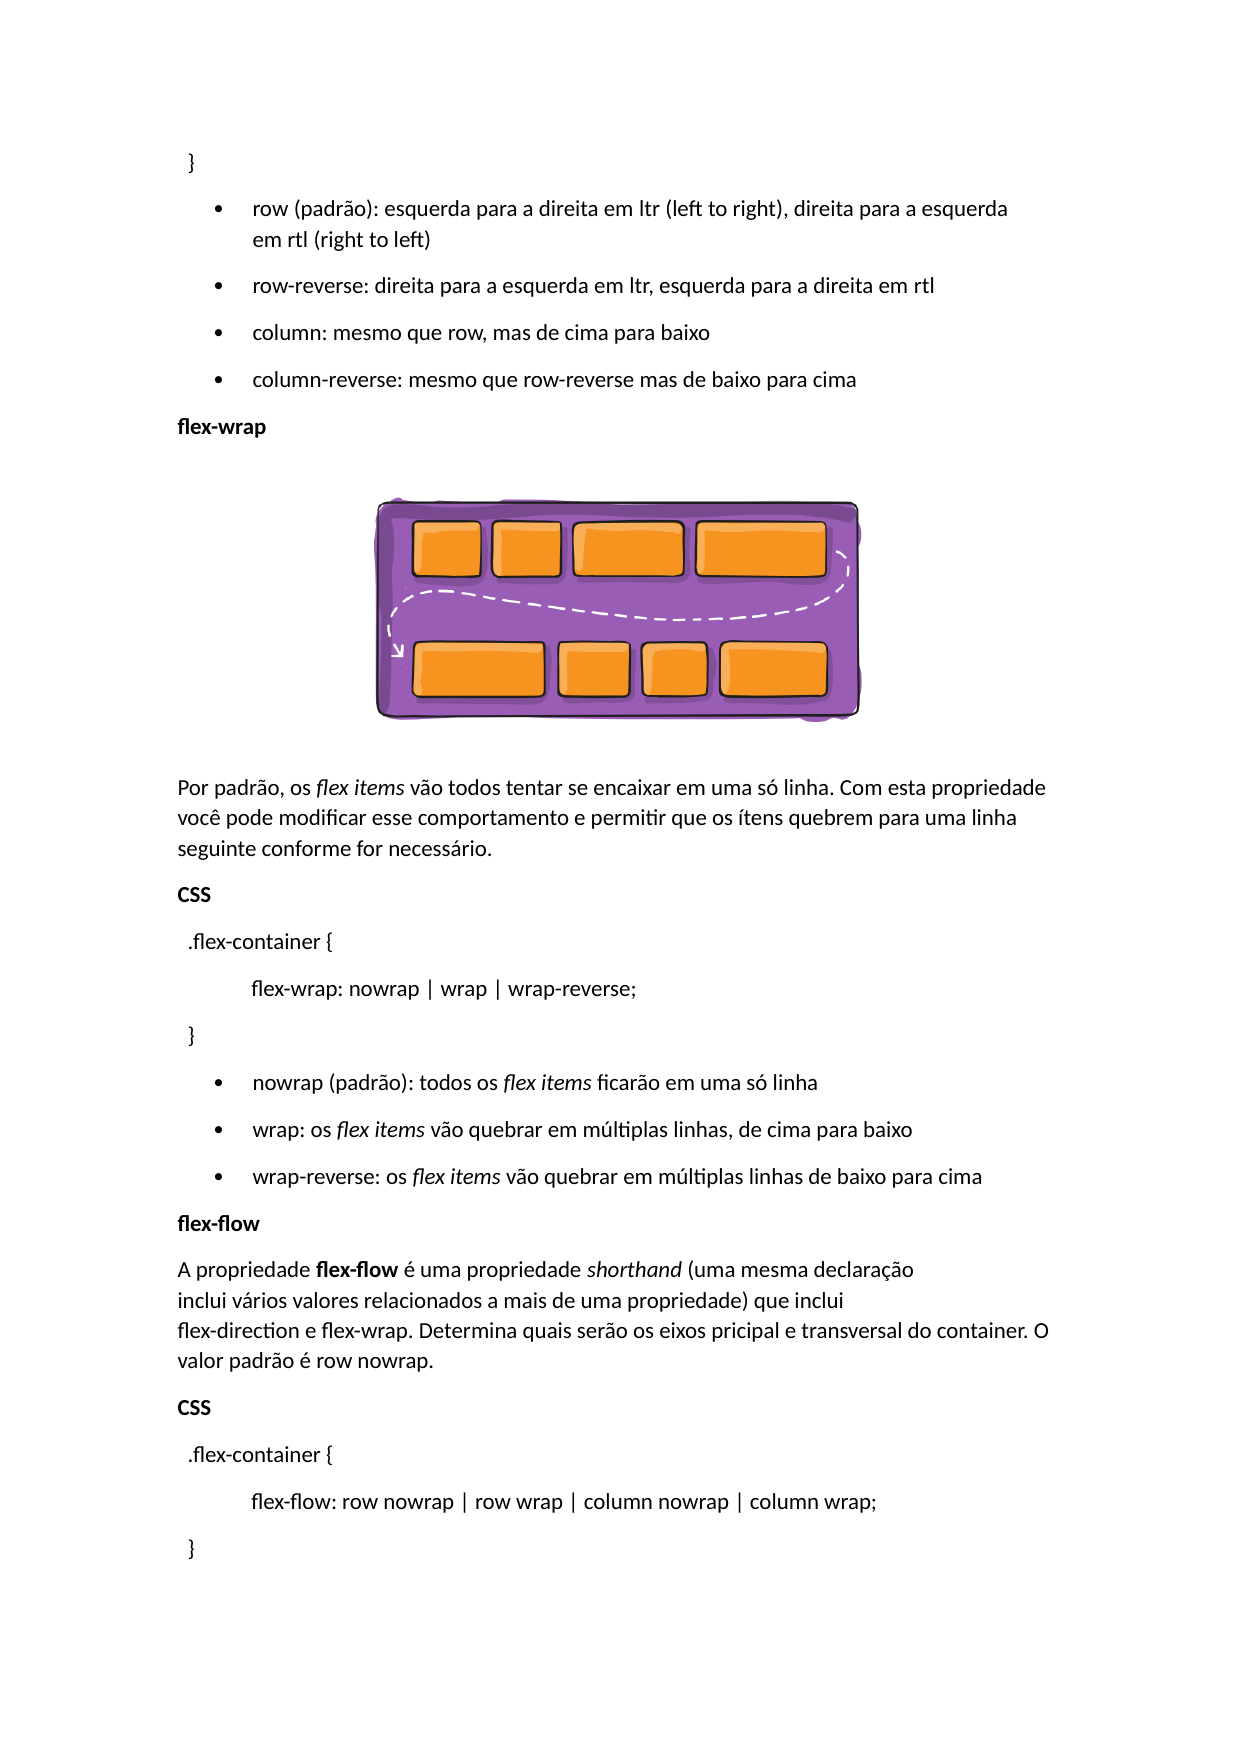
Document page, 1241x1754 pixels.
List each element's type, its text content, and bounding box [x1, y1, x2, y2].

text flex-wrap: nowrap | wrap | wrap-reverse; [177, 974, 1063, 1002]
list column: mesmo que row, mas de cima para baixo [215, 318, 1063, 346]
picture [353, 459, 887, 755]
list column-reverse: mesmo que row-reverse mas de baixo para cima [215, 365, 1063, 393]
text CSS [177, 1393, 1063, 1421]
list wrap-reverse: os flex items vão quebrar em múltiplas linhas de baixo para cima [215, 1162, 1063, 1190]
text flex-flow: row nowrap | row wrap | column nowrap | column wrap; [177, 1487, 1063, 1515]
text } [177, 148, 1063, 176]
list row-reverse: direita para a esquerda em ltr, esquerda para a direita em rtl [215, 272, 1063, 299]
text .flex-container { [177, 1440, 1063, 1468]
list wrap: os flex items vão quebrar em múltiplas linhas, de cima para baixo [215, 1115, 1063, 1143]
text } [177, 1021, 1063, 1049]
text flex-wrap [177, 412, 1063, 440]
text flex-flow [177, 1209, 1063, 1237]
text } [177, 1534, 1063, 1562]
text .flex-container { [177, 927, 1063, 955]
text CSS [177, 881, 1063, 908]
text A propriedade flex-flow é uma propriedade shorthand (uma mesma declaração inclui vários valores relacionados a mais de uma propriedade) que inclui flex-direction e flex-wrap. Determina quais serão os eixos pricipal e transversal do container. O valor padrão é row nowrap. [177, 1256, 1063, 1374]
list nowrap (padrão): todos os flex items ficarão em uma só linha [215, 1068, 1063, 1096]
text Por padrão, os flex items vão todos tentar se encaixar em uma só linha. Com esta propriedade você pode modificar esse comportamento e permitir que os ítens quebrem para uma linha seguinte conforme for necessário. [177, 773, 1063, 862]
list row (padrão): esquerda para a direita em ltr (left to right), direita para a esquerda em rtl (right to left) [215, 194, 1063, 253]
